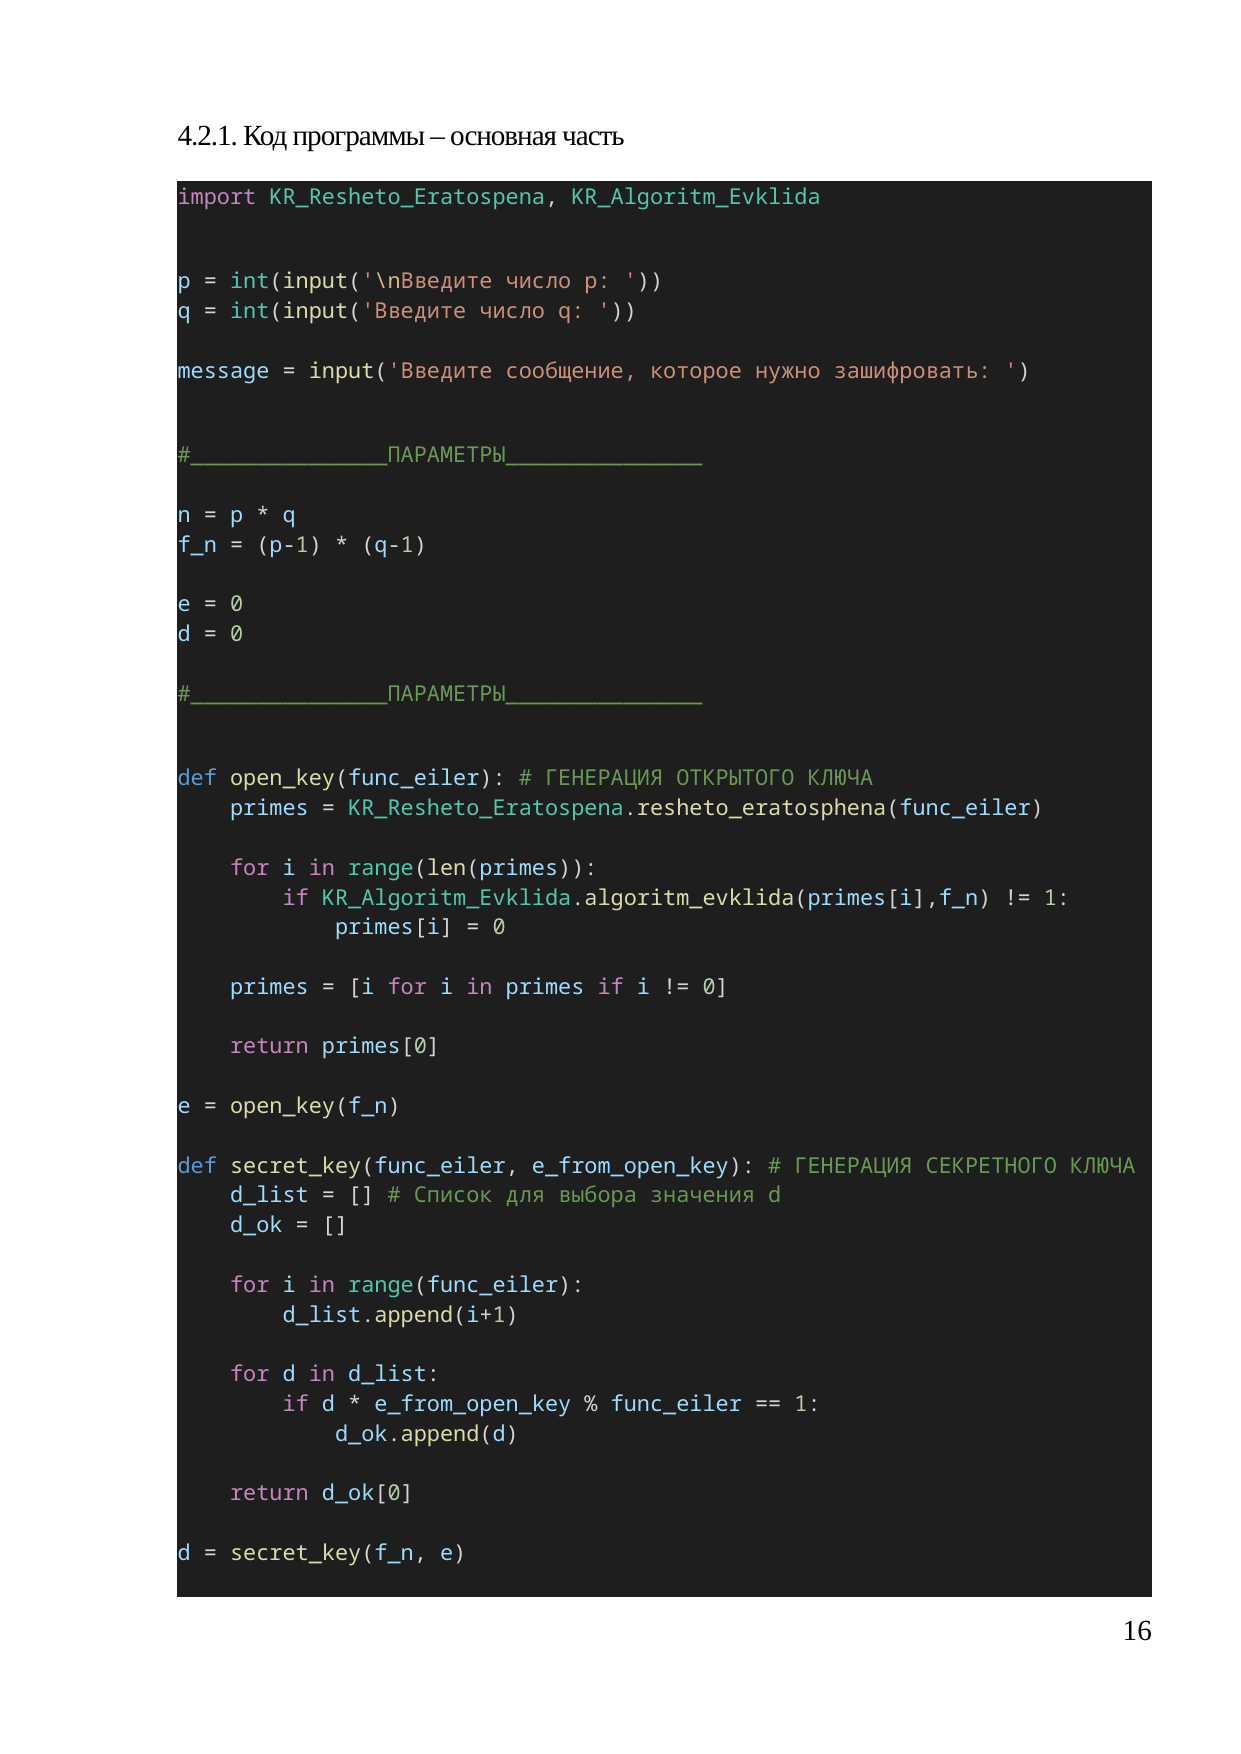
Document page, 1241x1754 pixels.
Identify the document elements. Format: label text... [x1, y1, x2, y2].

text d_list = [] # Список для выбора значения d [177, 1179, 1152, 1209]
text for d in d_list: [177, 1358, 1152, 1388]
text d_ok = [] [177, 1209, 1152, 1239]
text #_______________ПАРАМЕТРЫ_______________ [177, 678, 1152, 708]
text if KR_Algoritm_Evklida.algoritm_evklida(primes[i],f_n) != 1: [177, 882, 1152, 911]
text return primes[0] [177, 1031, 1152, 1060]
text d = 0 [177, 618, 1152, 648]
text return d_ok[0] [177, 1477, 1152, 1507]
text #_______________ПАРАМЕТРЫ_______________ [177, 439, 1152, 469]
text f_n = (p-1) * (q-1) [177, 529, 1152, 559]
text n = p * q [177, 499, 1152, 529]
text primes = [i for i in primes if i != 0] [177, 971, 1152, 1001]
text for i in range(len(primes)): [177, 852, 1152, 882]
subtitle 4.2.1. Код программы – основная часть [177, 118, 1152, 152]
text d_ok.append(d) [177, 1418, 1152, 1448]
text d_list.append(i+1) [177, 1299, 1152, 1328]
text e = 0 [177, 588, 1152, 618]
text e = open_key(f_n) [177, 1090, 1152, 1120]
text for i in range(func_eiler): [177, 1269, 1152, 1299]
text def secret_key(func_eiler, e_from_open_key): # ГЕНЕРАЦИЯ СЕКРЕТНОГО КЛЮЧА [177, 1150, 1152, 1179]
text def open_key(func_eiler): # ГЕНЕРАЦИЯ ОТКРЫТОГО КЛЮЧА [177, 762, 1152, 792]
text if d * e_from_open_key % func_eiler == 1: [177, 1388, 1152, 1418]
text d = secret_key(f_n, e) [177, 1537, 1152, 1567]
text primes = KR_Resheto_Eratospena.resheto_eratosphena(func_eiler) [177, 792, 1152, 822]
text primes[i] = 0 [177, 911, 1152, 941]
text q = int(input('Введите число q: ')) [177, 295, 1152, 325]
text message = input('Введите сообщение, которое нужно зашифровать: ') [177, 355, 1152, 385]
text import KR_Resheto_Eratospena, KR_Algoritm_Evklida [177, 181, 1152, 211]
text p = int(input('\nВведите число p: ')) [177, 266, 1152, 295]
